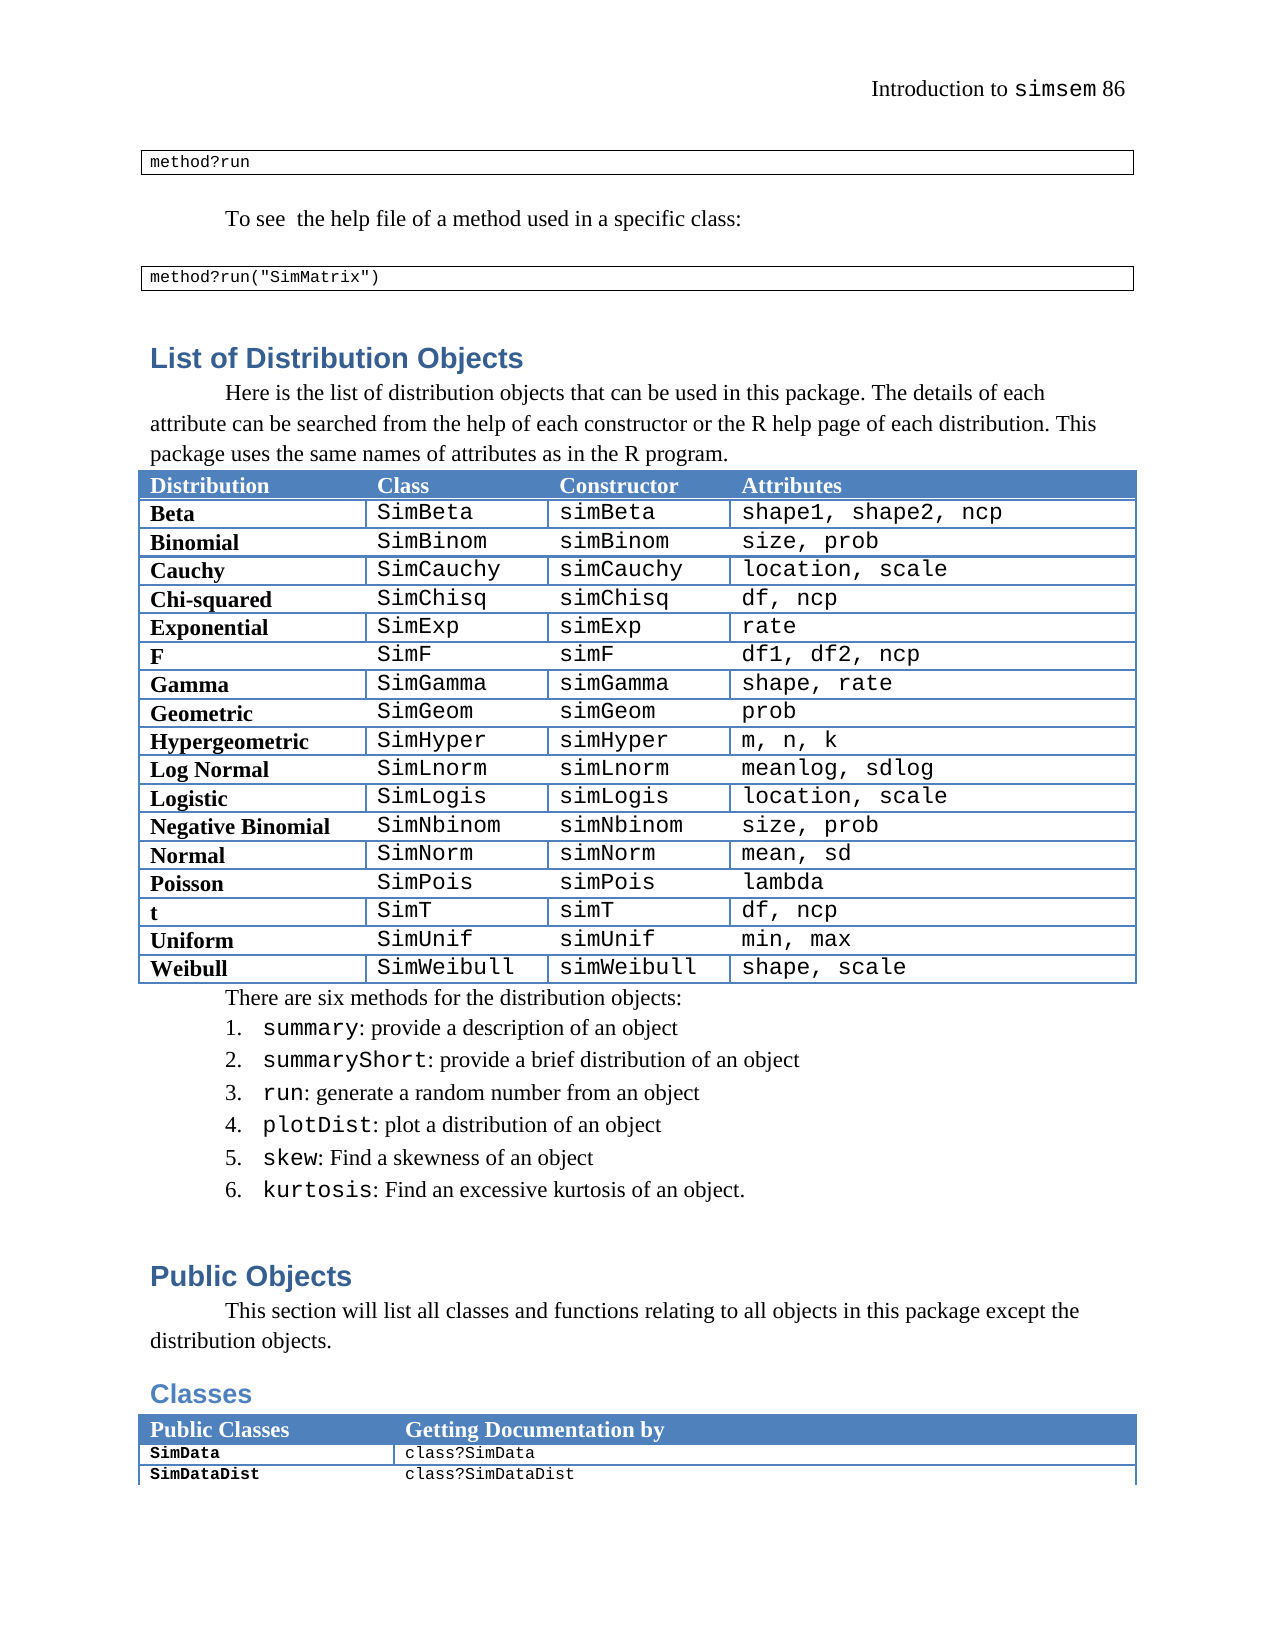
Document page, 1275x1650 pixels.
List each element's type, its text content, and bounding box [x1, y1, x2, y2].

table_cell t [140, 899, 365, 925]
table_cell location, scale [731, 785, 1135, 811]
table_header Distribution [140, 472, 366, 498]
table_cell simNorm [549, 842, 729, 868]
table_cell F [140, 643, 366, 669]
table_cell SimBeta [367, 501, 547, 527]
table_cell Chi-squared [140, 586, 366, 612]
table_cell Poisson [140, 870, 366, 897]
table_cell mean, sd [731, 842, 1135, 868]
table_cell Beta [140, 501, 365, 527]
subtitle Classes [150, 1378, 1125, 1409]
text There are six methods for the distribution objects: [150, 984, 1125, 1010]
table_cell size, prob [730, 529, 1135, 555]
table_cell SimChisq [366, 586, 548, 612]
table_cell Hypergeometric [140, 728, 365, 754]
table_cell size, prob [730, 813, 1135, 840]
list run: generate a random number from an object [225, 1079, 1125, 1107]
table_cell simT [549, 899, 729, 925]
table_cell simLnorm [548, 756, 730, 783]
table_cell simF [548, 643, 730, 669]
table_cell df, ncp [730, 586, 1135, 612]
table_cell simGamma [549, 671, 729, 697]
text method?run [142, 151, 1133, 174]
table_header Class [366, 472, 548, 498]
table_cell Normal [140, 842, 365, 868]
table_cell simHyper [549, 728, 729, 754]
text To see the help file of a method used in a specific class: [150, 205, 1125, 232]
table_cell Exponential [140, 614, 365, 641]
list plotDist: plot a distribution of an object [225, 1111, 1125, 1139]
table_cell shape, rate [731, 671, 1135, 697]
text Here is the list of distribution objects that can be used in this package. The details of each attribute can be searched from the help of each constructor or the R help page of each distribution. This package uses the same names of attributes as in the R program. [150, 379, 1125, 466]
table_cell SimCauchy [367, 558, 547, 584]
text method?run("SimMatrix") [142, 267, 1133, 290]
table_cell SimBinom [366, 529, 548, 555]
table_cell simLogis [549, 785, 729, 811]
table_cell simChisq [548, 586, 730, 612]
table_cell SimHyper [367, 728, 547, 754]
table_cell SimNbinom [366, 813, 548, 840]
table_cell SimExp [367, 614, 547, 641]
table_cell SimLogis [367, 785, 547, 811]
table_header Getting Documentation by [394, 1416, 1135, 1443]
table_cell shape1, shape2, ncp [731, 501, 1135, 527]
table_cell simBeta [549, 501, 729, 527]
table_cell SimNorm [367, 842, 547, 868]
subtitle List of Distribution Objects [150, 341, 1125, 374]
table_cell Binomial [140, 529, 366, 555]
table_cell simPois [548, 870, 730, 897]
table_cell SimData [140, 1445, 393, 1464]
table_cell SimGeom [366, 700, 548, 726]
table_header Constructor [548, 472, 730, 498]
table_cell SimUnif [366, 927, 548, 953]
table_cell Geometric [140, 700, 366, 726]
table_cell rate [731, 614, 1135, 641]
table_cell lambda [730, 870, 1135, 897]
list kurtosis: Find an excessive kurtosis of an object. [225, 1176, 1125, 1204]
table_cell simCauchy [549, 558, 729, 584]
table_cell simGeom [548, 700, 730, 726]
table_cell simBinom [548, 529, 730, 555]
list summary: provide a description of an object [225, 1014, 1125, 1042]
table_cell SimGamma [367, 671, 547, 697]
table_header Attributes [730, 472, 1135, 498]
table_cell simExp [549, 614, 729, 641]
list summaryShort: provide a brief distribution of an object [225, 1047, 1125, 1075]
table_cell Cauchy [140, 558, 365, 584]
table_cell class?SimDataDist [394, 1466, 1135, 1484]
table_cell location, scale [731, 558, 1135, 584]
table_cell Weibull [140, 956, 365, 982]
table_cell shape, scale [731, 956, 1135, 982]
table_cell df1, df2, ncp [730, 643, 1135, 669]
list skew: Find a skewness of an object [225, 1144, 1125, 1172]
table_cell meanlog, sdlog [730, 756, 1135, 783]
table_cell m, n, k [731, 728, 1135, 754]
table_cell simUnif [548, 927, 730, 953]
table_cell min, max [730, 927, 1135, 953]
table_cell Negative Binomial [140, 813, 366, 840]
table_cell SimLnorm [366, 756, 548, 783]
table_header Public Classes [140, 1416, 394, 1443]
table_cell SimWeibull [367, 956, 547, 982]
table_cell Gamma [140, 671, 365, 697]
table_cell prob [730, 700, 1135, 726]
subtitle Public Objects [150, 1258, 1125, 1292]
table_cell SimF [366, 643, 548, 669]
table_cell simWeibull [549, 956, 729, 982]
table_cell simNbinom [548, 813, 730, 840]
text This section will list all classes and functions relating to all objects in this package except the distribution objects. [150, 1297, 1125, 1354]
table_cell Logistic [140, 785, 365, 811]
table_cell df, ncp [731, 899, 1135, 925]
table_cell Log Normal [140, 756, 366, 783]
table_cell SimDataDist [140, 1466, 394, 1484]
table_cell class?SimData [395, 1445, 1135, 1464]
table_cell Uniform [140, 927, 366, 953]
table_cell SimPois [366, 870, 548, 897]
table_cell SimT [367, 899, 547, 925]
